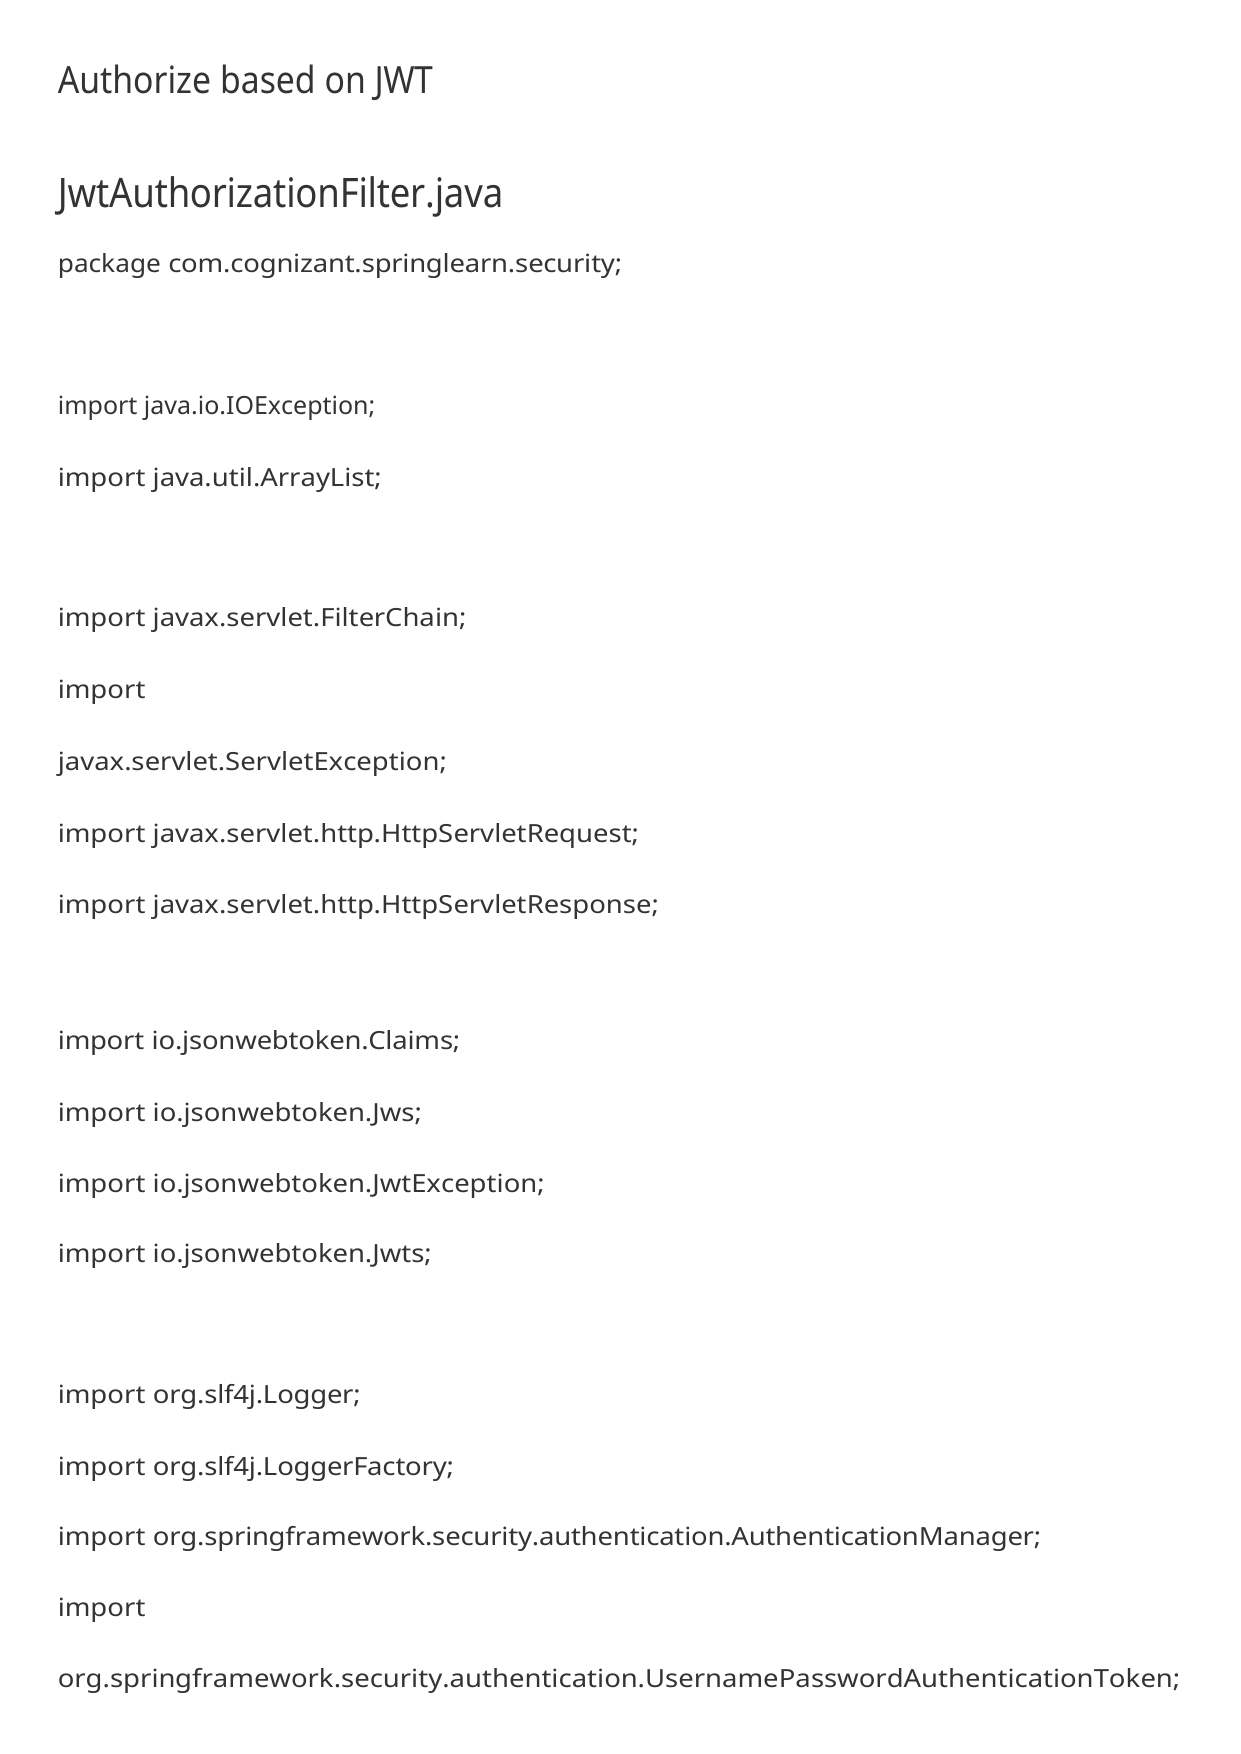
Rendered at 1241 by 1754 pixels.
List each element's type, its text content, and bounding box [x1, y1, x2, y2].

text import org.slf4j.LoggerFactory; [58, 1449, 1196, 1483]
text import javax.servlet.FilterChain; import javax.servlet.ServletException; [58, 600, 519, 778]
text import io.jsonwebtoken.Claims; import io.jsonwebtoken.Jws; [58, 1022, 478, 1128]
text JwtAuthorizationFilter.java [58, 164, 1196, 219]
text import org.springframework.security.authentication.AuthenticationManager; [58, 1519, 1196, 1553]
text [58, 1589, 1183, 1695]
subtitle Authorize based on JWT [58, 54, 1196, 105]
text import javax.servlet.http.HttpServletRequest; import javax.servlet.http.HttpServletResponse; [58, 815, 674, 921]
text import org.slf4j.Logger; [58, 1377, 1196, 1411]
text import io.jsonwebtoken.JwtException; import io.jsonwebtoken.Jwts; [58, 1166, 592, 1270]
text import java.io.IOException; import java.util.ArrayList; [58, 388, 433, 493]
text package com.cognizant.springlearn.security; [58, 246, 1196, 279]
